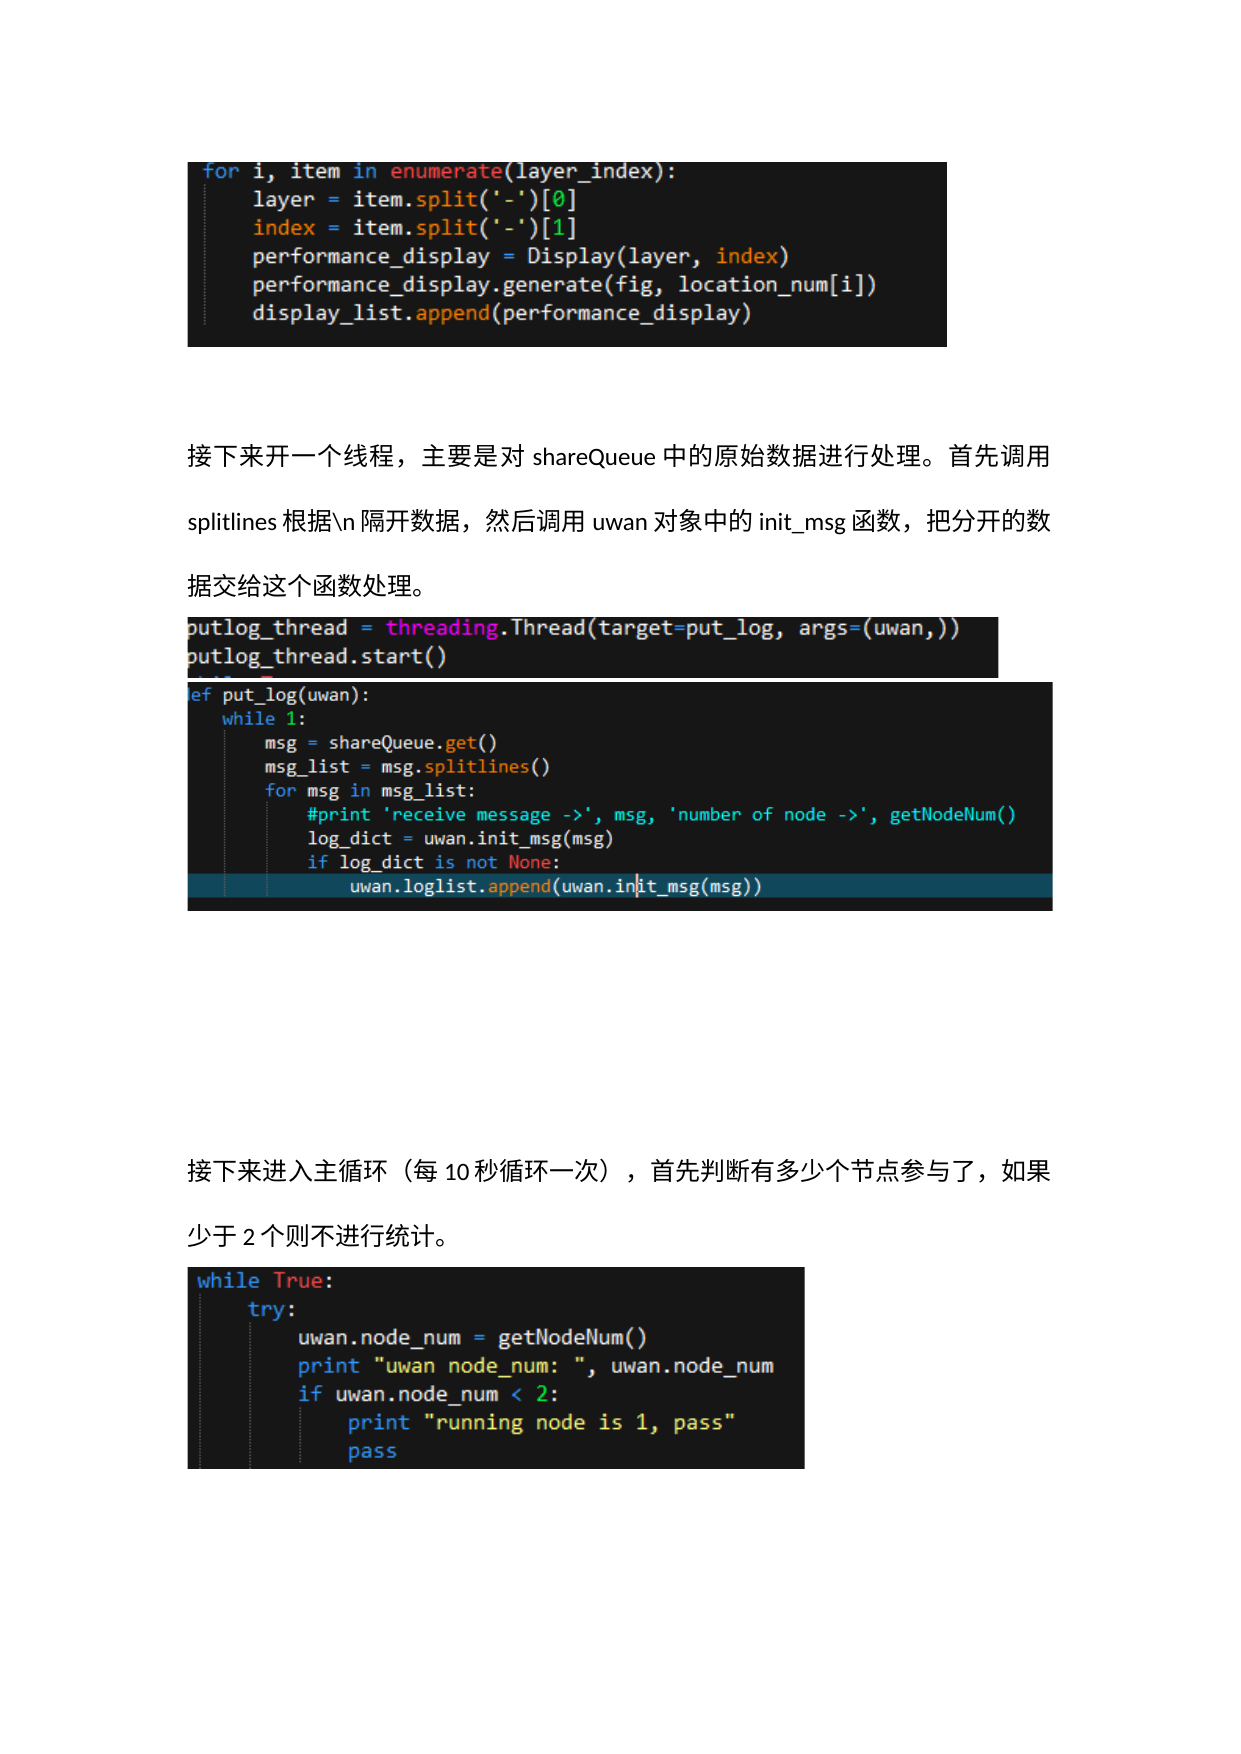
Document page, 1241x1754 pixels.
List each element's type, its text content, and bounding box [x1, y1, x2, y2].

picture [187, 1267, 805, 1469]
text 接下来进入主循环（每10秒循环一次），首先判断有多少个节点参与了，如果少于2个则不进行统计。 [187, 1137, 1053, 1267]
picture [187, 617, 999, 678]
picture [187, 682, 1053, 911]
text 接下来开一个线程，主要是对shareQueue中的原始数据进行处理。首先调用splitlines根据\n隔开数据，然后调用uwan对象中的init_msg函数，把分开的数据交给这个函数处理。 [187, 422, 1053, 617]
picture [187, 162, 947, 347]
